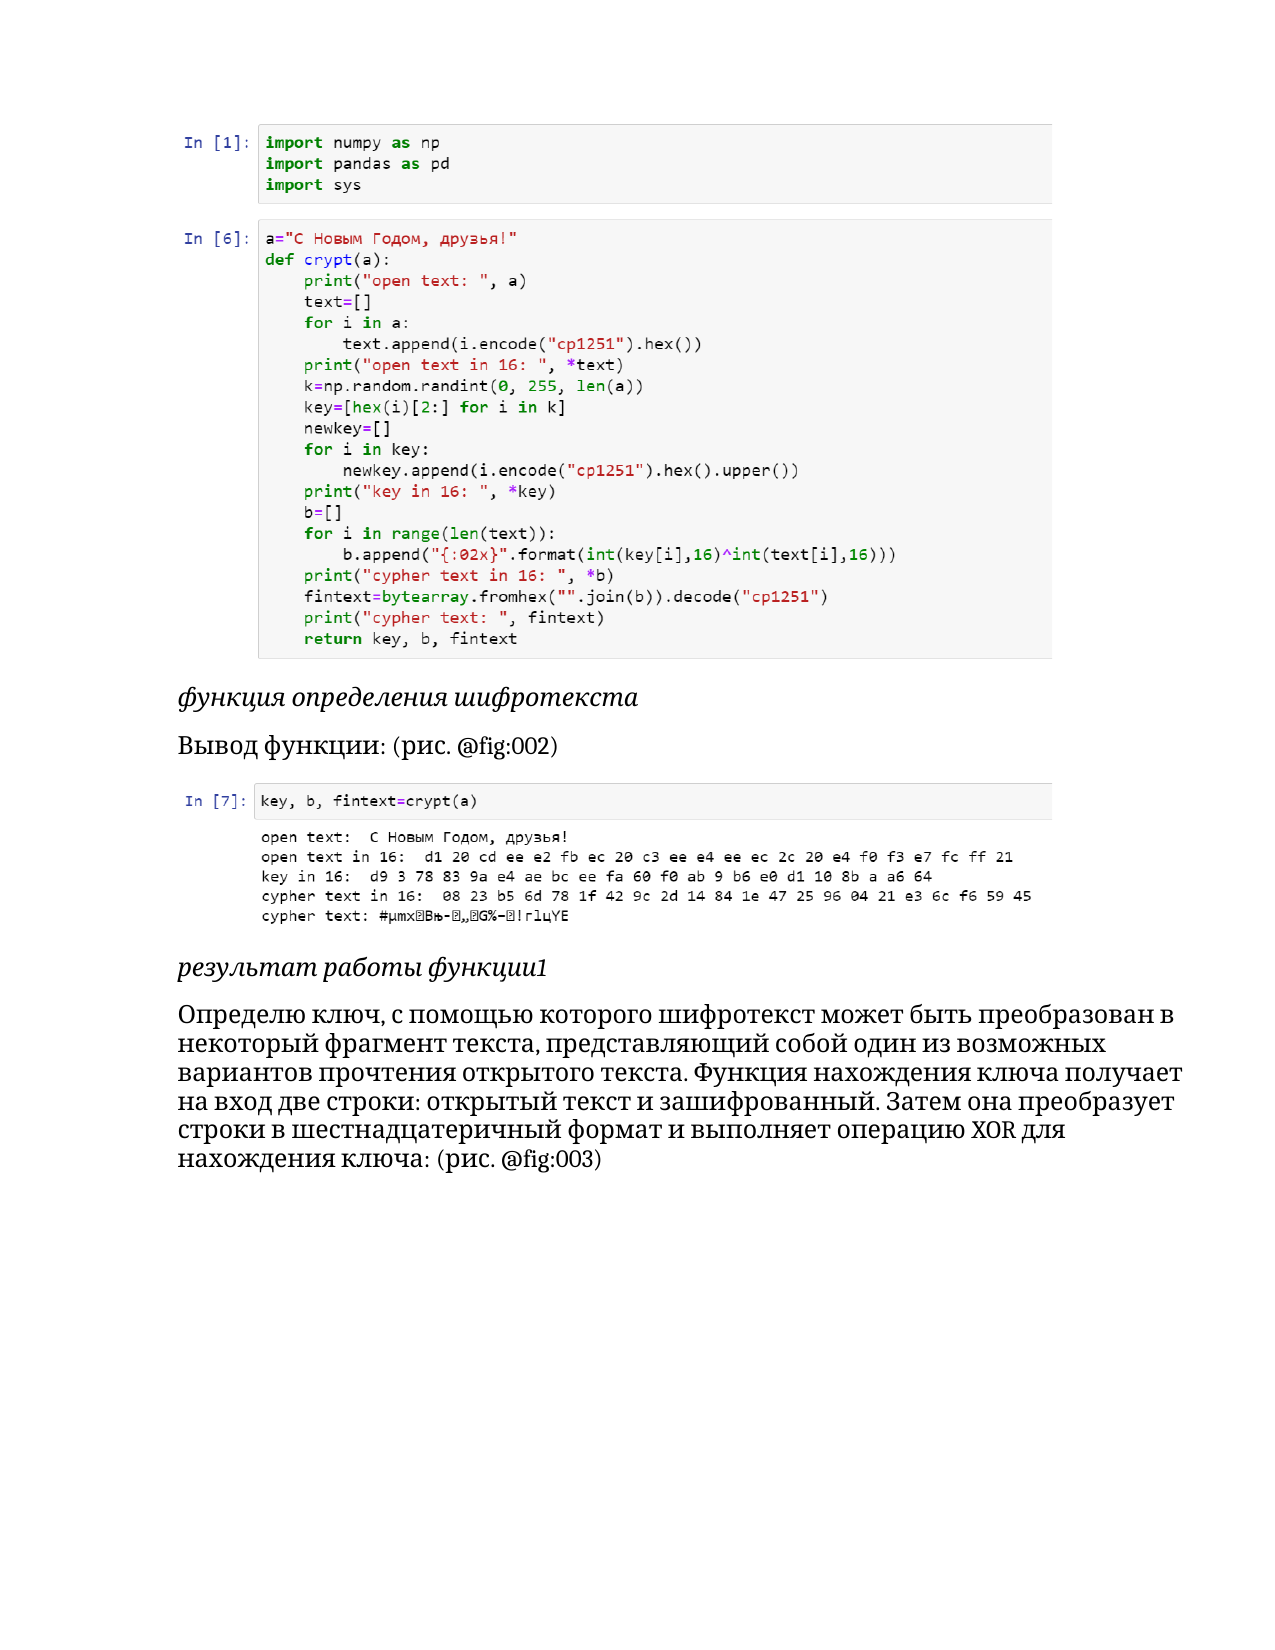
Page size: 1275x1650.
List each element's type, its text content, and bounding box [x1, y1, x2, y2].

text Определю ключ, с помощью которого шифротекст может быть преобразован в некоторый фрагмент текста, представляющий собой один из возможных вариантов прочтения открытого текста. Функция нахождения ключа получает на вход две строки: открытый текст и зашифрованный. Затем она преобразует строки в шестнадцатеричный формат и выполняет операцию XOR для нахождения ключа: (рис. @fig:003) [177, 1001, 1186, 1174]
text Вывод функции: (рис. @fig:002) [177, 732, 1186, 760]
picture [177, 118, 1053, 664]
text результат работы функции1 [177, 954, 1186, 982]
text функция определения шифротекста [177, 684, 1186, 713]
picture [177, 779, 1053, 933]
